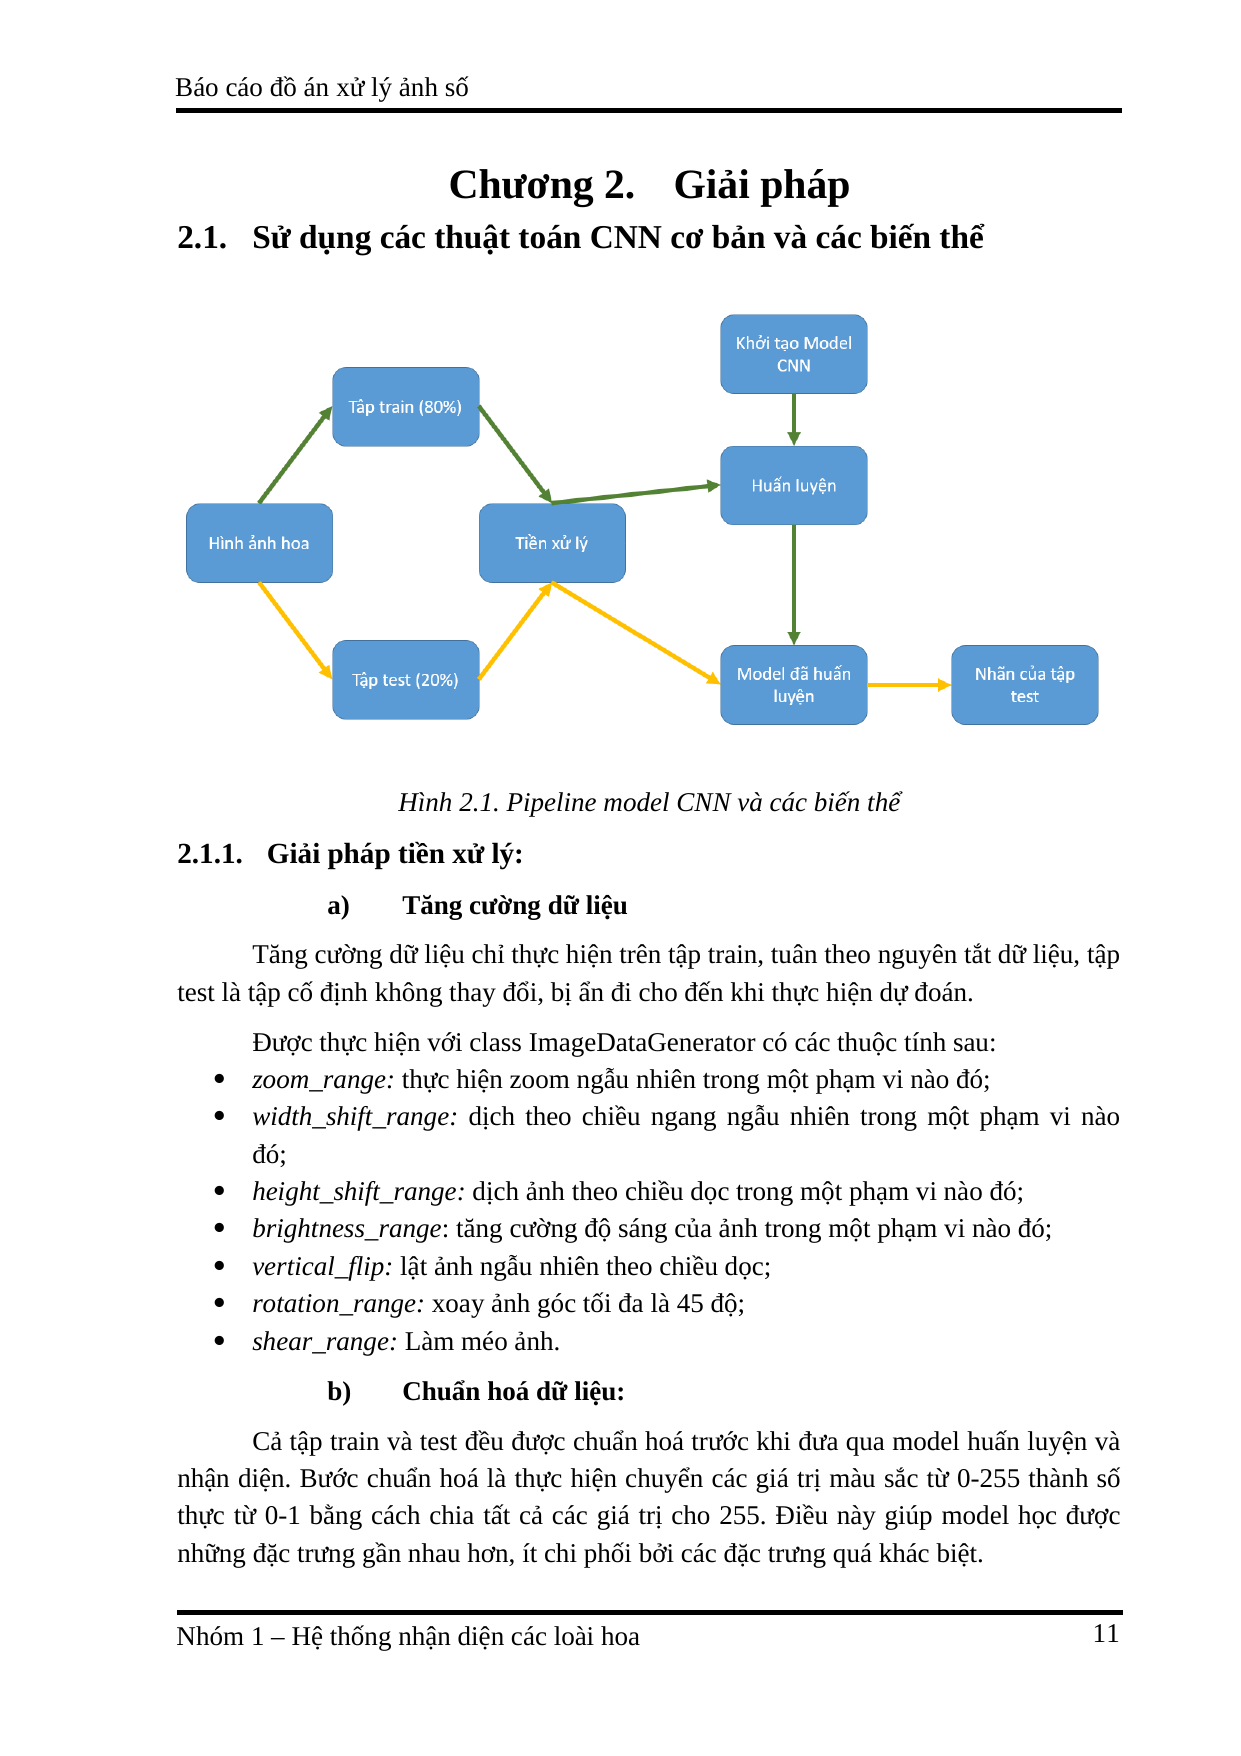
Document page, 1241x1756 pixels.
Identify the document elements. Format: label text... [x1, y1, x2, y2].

text Tăng cường dữ liệu chỉ thực hiện trên tập train, tuân theo nguyên tắt dữ liệu, tập test là tập cố định không thay đổi, bị ẩn đi cho đến khi thực hiện dự đoán. [177, 938, 1122, 1007]
text Hình 2.1. Pipeline model CNN và các biến thể [177, 786, 1122, 817]
text Được thực hiện với class ImageDataGenerator có các thuộc tính sau: [177, 1026, 1122, 1057]
list shear_range: Làm méo ảnh. [214, 1325, 1122, 1356]
list rotation_range: xoay ảnh góc tối đa là 45 độ; [214, 1288, 1122, 1319]
list height_shift_range: dịch ảnh theo chiều dọc trong một phạm vi nào đó; [214, 1175, 1122, 1206]
list vertical_flip: lật ảnh ngẫu nhiên theo chiều dọc; [214, 1250, 1122, 1281]
list brightness_range: tăng cường độ sáng của ảnh trong một phạm vi nào đó; [214, 1213, 1122, 1244]
subtitle Giải pháp tiền xử lý: [177, 836, 1122, 869]
subtitle Chuẩn hoá dữ liệu: [252, 1375, 1083, 1406]
list zoom_range: thực hiện zoom ngẫu nhiên trong một phạm vi nào đó; [214, 1063, 1122, 1094]
picture [177, 275, 1105, 768]
list width_shift_range: dịch theo chiều ngang ngẫu nhiên trong một phạm vi nào đó; [214, 1100, 1122, 1169]
subtitle Tăng cường dữ liệu [252, 889, 1083, 920]
subtitle Sử dụng các thuật toán CNN cơ bản và các biến thể [177, 217, 1122, 255]
subtitle Giải pháp [177, 159, 1122, 207]
text Cả tập train và test đều được chuẩn hoá trước khi đưa qua model huấn luyện và nhận diện. Bước chuẩn hoá là thực hiện chuyển các giá trị màu sắc từ 0-255 thành số thực từ 0-1 bằng cách chia tất cả các giá trị cho 255. Điều này giúp model học được những đặc trưng gần nhau hơn, ít chi phối bởi các đặc trưng quá khác biệt. [177, 1425, 1122, 1568]
